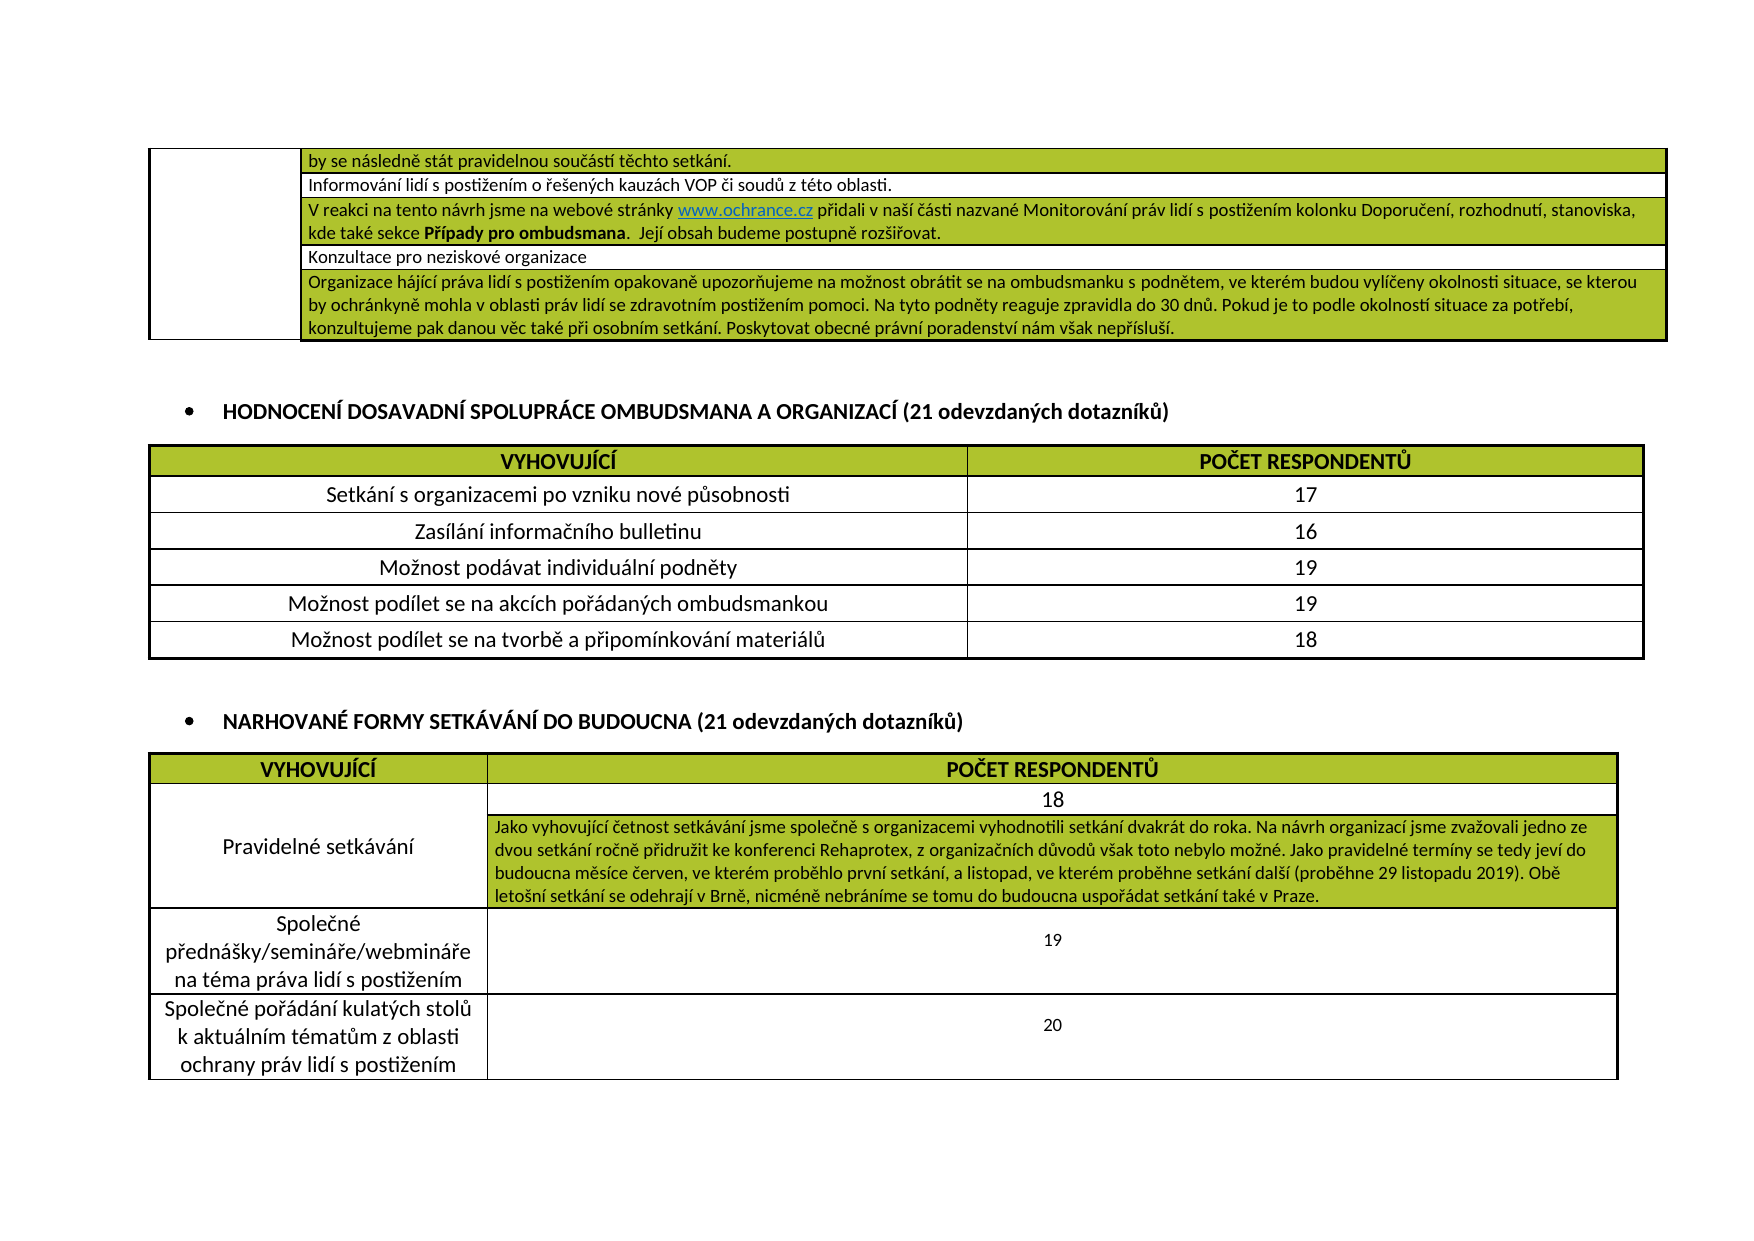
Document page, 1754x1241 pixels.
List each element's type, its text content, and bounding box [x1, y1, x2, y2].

table_header POČET RESPONDENTŮ [488, 755, 1616, 783]
table_cell 19 [968, 550, 1642, 584]
list HODNOCENÍ DOSAVADNÍ SPOLUPRÁCE OMBUDSMANA A ORGANIZACÍ (21 odevzdaných dotazníků) [185, 397, 1606, 425]
table_cell 18 [488, 784, 1616, 814]
table_header POČET RESPONDENTŮ [968, 447, 1642, 475]
table_cell Organizace hájící práva lidí s postižením opakovaně upozorňujeme na možnost obrátit se na ombudsmanku s podnětem, ve kterém budou vylíčeny okolnosti situace, se kterou by ochránkyně mohla v oblasti práv lidí se zdravotním postižením pomoci. Na tyto podněty reaguje zpravidla do 30 dnů. Pokud je to podle okolností situace za potřebí, konzultujeme pak danou věc také při osobním setkání. Poskytovat obecné právní poradenství nám však nepřísluší. [1176, 270, 1665, 339]
table_cell 18 [968, 622, 1642, 657]
table_cell Společné přednášky/semináře/webmináře na téma práva lidí s postižením [151, 909, 487, 993]
table_cell Možnost podílet se na akcích pořádaných ombudsmankou [151, 586, 967, 621]
table_header VYHOVUJÍCÍ [151, 447, 967, 475]
table_cell 17 [968, 477, 1642, 512]
table_cell Možnost podávat individuální podněty [151, 550, 967, 584]
table_cell Zasílání informačního bulletinu [151, 513, 967, 548]
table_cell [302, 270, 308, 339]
table_cell Možnost podílet se na tvorbě a připomínkování materiálů [151, 622, 967, 657]
table_cell 19 [968, 586, 1642, 621]
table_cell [302, 149, 1665, 172]
table_cell Jako vyhovující četnost setkávání jsme společně s organizacemi vyhodnotili setkání dvakrát do roka. Na návrh organizací jsme zvažovali jedno ze dvou setkání ročně přidružit ke konferenci Rehaprotex, z organizačních důvodů však toto nebylo možné. Jako pravidelné termíny se tedy jeví do budoucna měsíce červen, ve kterém proběhlo první setkání, a listopad, ve kterém proběhne setkání další (proběhne 29 listopadu 2019). Obě letošní setkání se odehrají v Brně, nicméně nebráníme se tomu do budoucna uspořádat setkání také v Praze. [488, 816, 1616, 907]
table_header VYHOVUJÍCÍ [151, 755, 487, 783]
table_cell V reakci na tento návrh jsme na webové stránky www.ochrance.cz přidali v naší části nazvané Monitorování práv lidí s postižením kolonku Doporučení, rozhodnutí, stanoviska, kde také sekce Případy pro ombudsmana. Její obsah budeme postupně rozšiřovat. [302, 198, 1665, 244]
table_cell 20 [488, 995, 1616, 1078]
list NARHOVANÉ FORMY SETKÁVÁNÍ DO BUDOUCNA (21 odevzdaných dotazníků) [185, 707, 1606, 735]
table_cell Konzultace pro neziskové organizace [302, 246, 1665, 268]
table_cell 16 [968, 513, 1642, 548]
table_cell Společné pořádání kulatých stolů k aktuálním tématům z oblasti ochrany práv lidí s postižením [151, 995, 487, 1078]
table_cell Setkání s organizacemi po vzniku nové působnosti [151, 477, 967, 512]
table_cell 19 [488, 909, 1616, 993]
table_cell Informování lidí s postižením o řešených kauzách VOP či soudů z této oblasti. [302, 174, 1665, 197]
table_cell Pravidelné setkávání [151, 784, 487, 907]
